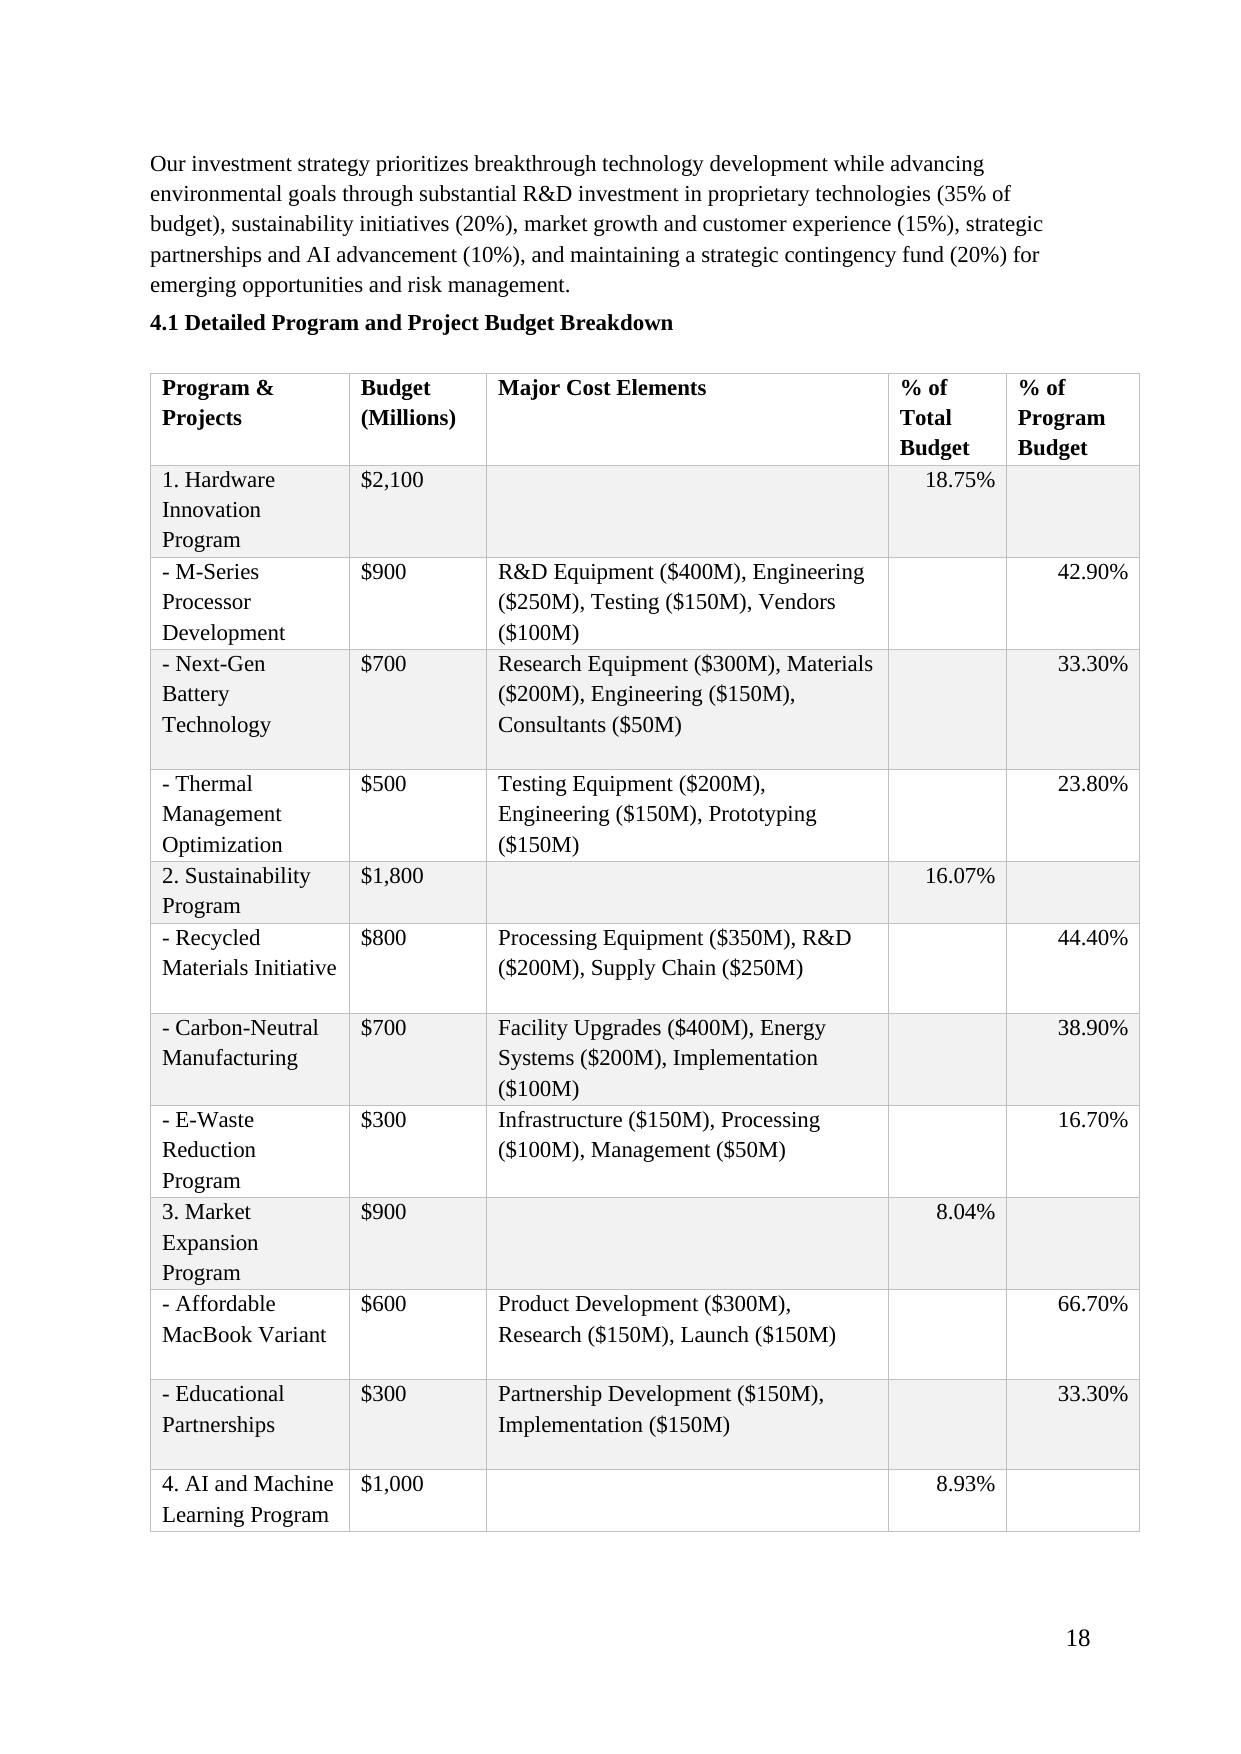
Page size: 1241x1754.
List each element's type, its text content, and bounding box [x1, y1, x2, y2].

table_cell [487, 862, 888, 923]
table_header % of Total Budget [889, 374, 1006, 465]
table_cell - M-Series Processor Development [151, 558, 349, 649]
table_cell [889, 1014, 1006, 1105]
table_cell Product Development ($300M), Research ($150M), Launch ($150M) [487, 1290, 888, 1379]
table_cell 1. Hardware Innovation Program [151, 466, 349, 557]
table_cell [487, 466, 888, 557]
table_cell [1007, 466, 1139, 557]
table_cell $1,800 [350, 862, 486, 923]
table_cell [889, 1106, 1006, 1197]
table_cell Research Equipment ($300M), Materials ($200M), Engineering ($150M), Consultants ($50M) [487, 650, 888, 769]
table_cell [487, 1470, 888, 1531]
table_cell $600 [350, 1290, 486, 1379]
table_cell Facility Upgrades ($400M), Energy Systems ($200M), Implementation ($100M) [487, 1014, 888, 1105]
table_cell [1007, 1470, 1139, 1531]
text Our investment strategy prioritizes breakthrough technology development while advancing environmental goals through substantial R&D investment in proprietary technologies (35% of budget), sustainability initiatives (20%), market growth and customer experience (15%), strategic partnerships and AI advancement (10%), and maintaining a strategic contingency fund (20%) for emerging opportunities and risk management. [150, 150, 1090, 297]
table_cell 3. Market Expansion Program [151, 1198, 349, 1289]
table_cell Infrastructure ($150M), Processing ($100M), Management ($50M) [487, 1106, 888, 1197]
table_cell $800 [350, 924, 486, 1013]
subtitle 4.1 Detailed Program and Project Budget Breakdown [150, 309, 1090, 336]
table_cell 8.04% [889, 1198, 1006, 1289]
table_cell 42.90% [1007, 558, 1139, 649]
table_header Budget (Millions) [350, 374, 486, 465]
table_cell - Thermal Management Optimization [151, 770, 349, 861]
table_cell [1007, 862, 1139, 923]
table_cell R&D Equipment ($400M), Engineering ($250M), Testing ($150M), Vendors ($100M) [487, 558, 888, 649]
table_cell 4. AI and Machine Learning Program [151, 1470, 349, 1531]
table_cell 18.75% [889, 466, 1006, 557]
table_cell $300 [350, 1380, 486, 1469]
table_cell 33.30% [1007, 650, 1139, 769]
table_cell [889, 1380, 1006, 1469]
table_cell - Educational Partnerships [151, 1380, 349, 1469]
table_cell 8.93% [889, 1470, 1006, 1531]
table_cell - Recycled Materials Initiative [151, 924, 349, 1013]
table_cell - Affordable MacBook Variant [151, 1290, 349, 1379]
table_cell Partnership Development ($150M), Implementation ($150M) [487, 1380, 888, 1469]
table_cell [1007, 1198, 1139, 1289]
table_cell 44.40% [1007, 924, 1139, 1013]
table_cell 66.70% [1007, 1290, 1139, 1379]
table_cell 16.07% [889, 862, 1006, 923]
table_cell $900 [350, 1198, 486, 1289]
table_cell $900 [350, 558, 486, 649]
table_cell Testing Equipment ($200M), Engineering ($150M), Prototyping ($150M) [487, 770, 888, 861]
table_cell 33.30% [1007, 1380, 1139, 1469]
table_cell [889, 770, 1006, 861]
table_cell [889, 650, 1006, 769]
table_header Program & Projects [151, 374, 349, 465]
table_cell 2. Sustainability Program [151, 862, 349, 923]
table_cell - Next-Gen Battery Technology [151, 650, 349, 769]
table_cell $1,000 [350, 1470, 486, 1531]
table_cell [889, 558, 1006, 649]
table_cell $700 [350, 650, 486, 769]
table_cell $500 [350, 770, 486, 861]
table_cell 16.70% [1007, 1106, 1139, 1197]
table_cell [889, 924, 1006, 1013]
table_cell [889, 1290, 1006, 1379]
table_header Major Cost Elements [487, 374, 888, 465]
table_cell - E-Waste Reduction Program [151, 1106, 349, 1197]
table_header % of Program Budget [1007, 374, 1139, 465]
table_cell $300 [350, 1106, 486, 1197]
table_cell 23.80% [1007, 770, 1139, 861]
table_cell [487, 1198, 888, 1289]
table_cell - Carbon-Neutral Manufacturing [151, 1014, 349, 1105]
table_cell Processing Equipment ($350M), R&D ($200M), Supply Chain ($250M) [487, 924, 888, 1013]
table_cell $700 [350, 1014, 486, 1105]
table_cell 38.90% [1007, 1014, 1139, 1105]
table_cell $2,100 [350, 466, 486, 557]
